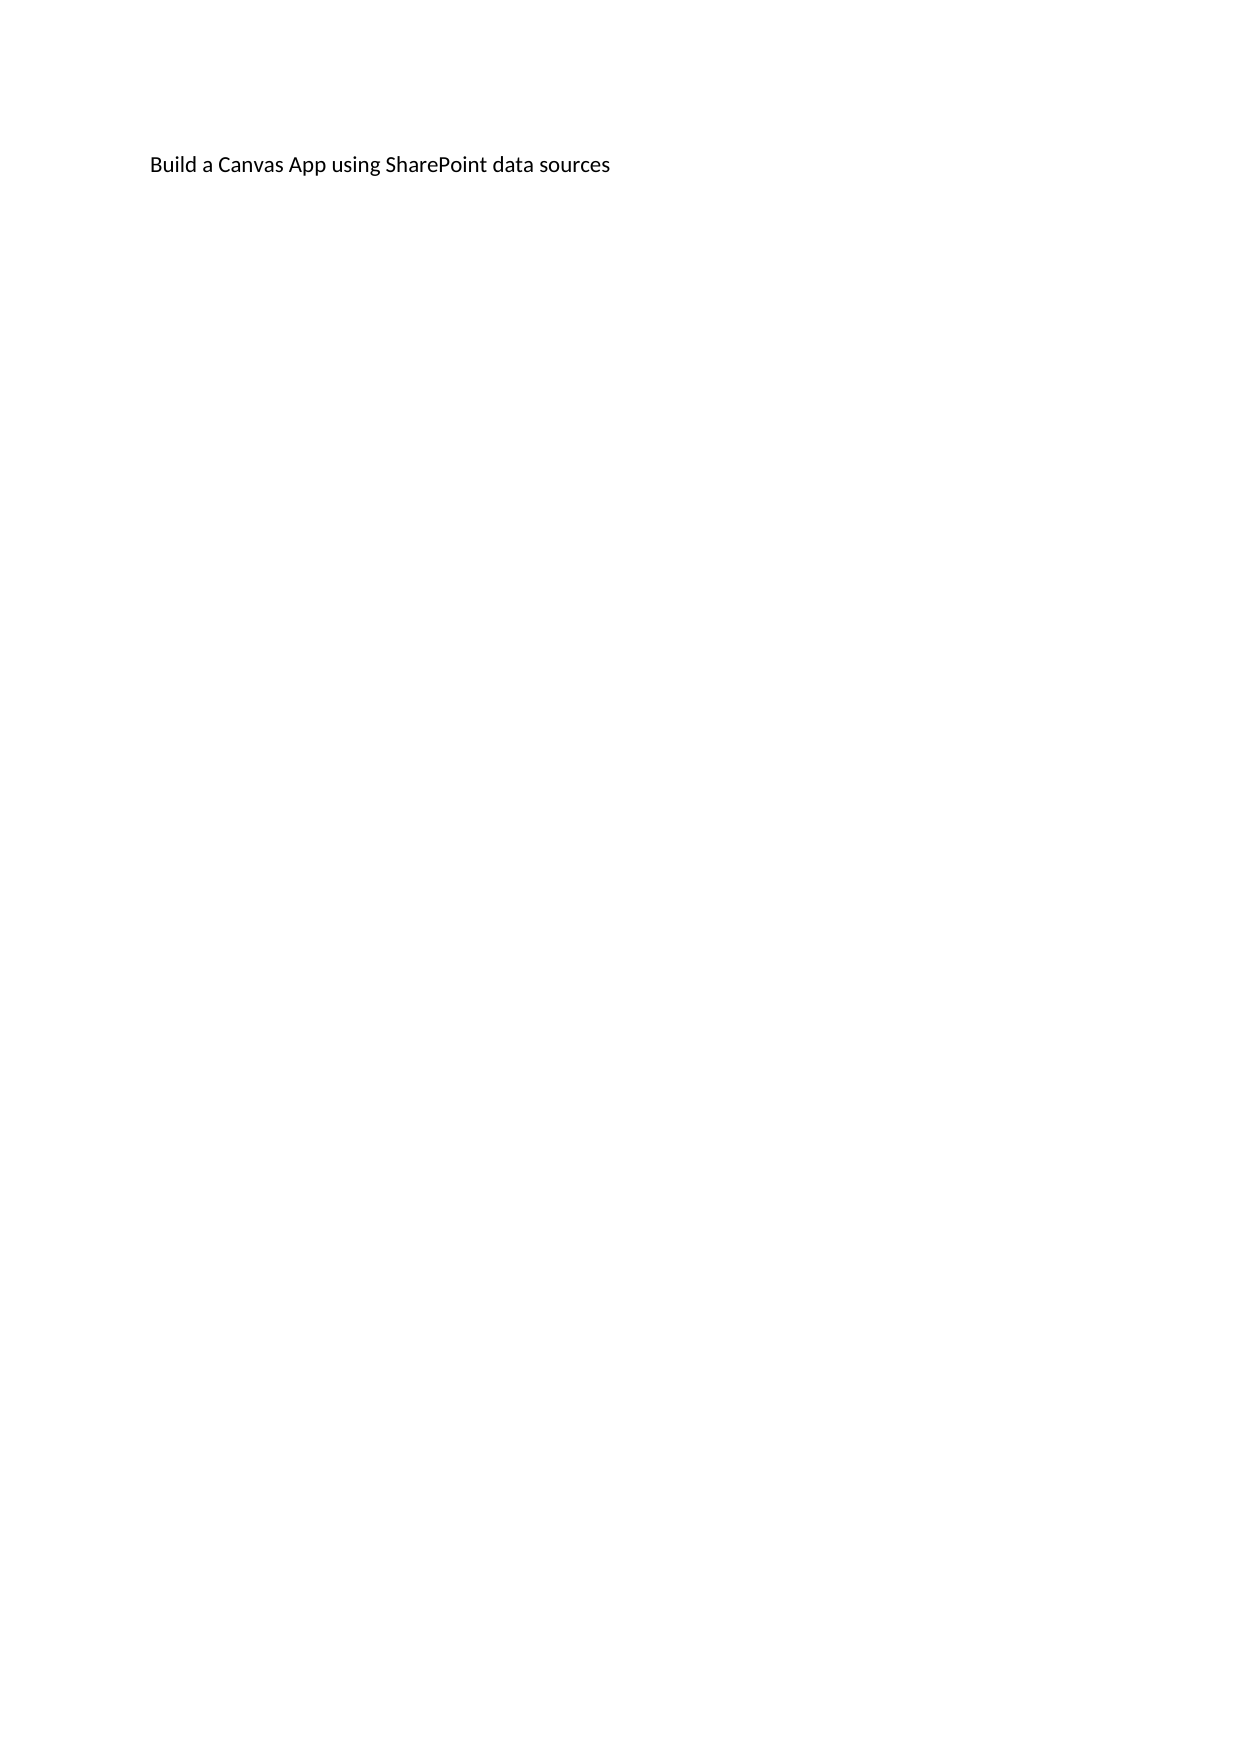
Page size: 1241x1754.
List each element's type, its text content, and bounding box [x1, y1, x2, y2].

text Build a Canvas App using SharePoint data sources [150, 150, 1090, 178]
